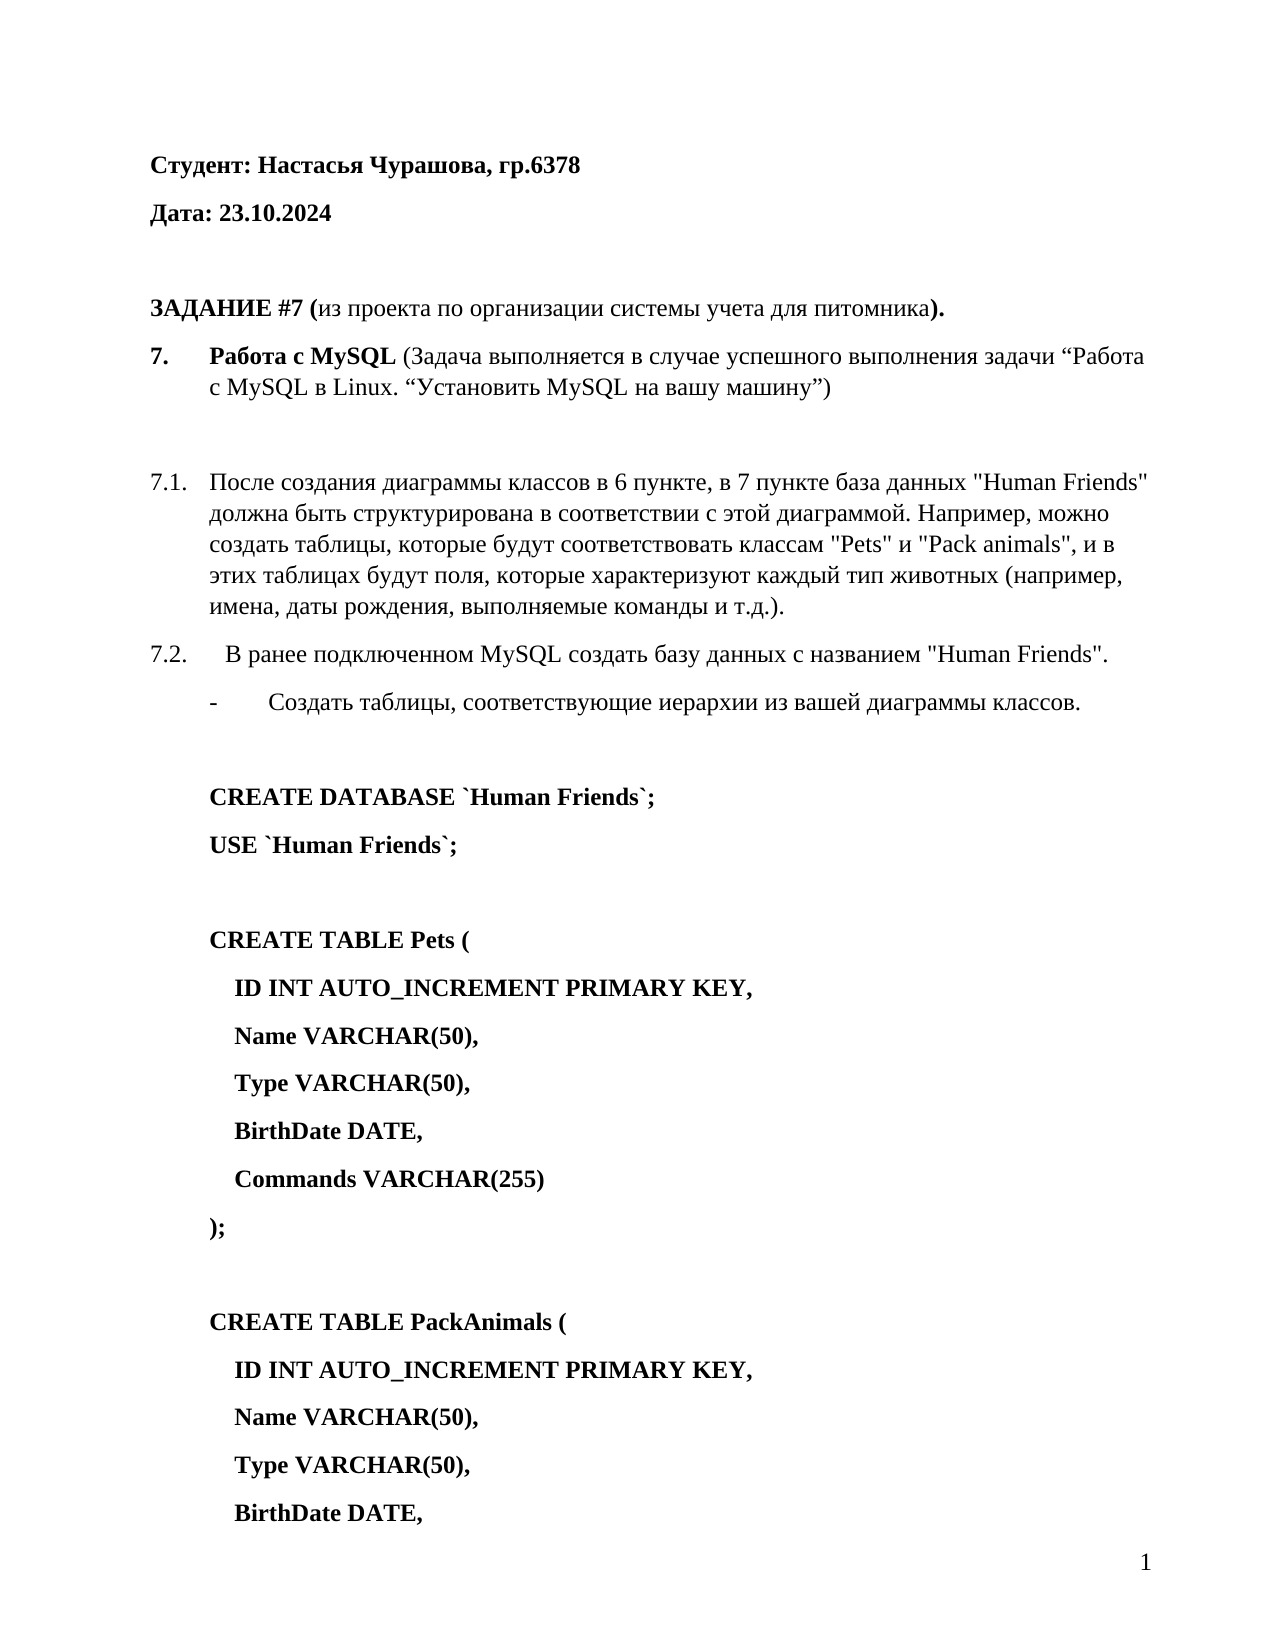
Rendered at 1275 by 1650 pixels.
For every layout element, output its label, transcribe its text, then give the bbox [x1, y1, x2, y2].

text - Создать таблицы, соответствующие иерархии из вашей диаграммы классов. [209, 687, 1152, 716]
text Commands VARCHAR(255) [209, 1164, 1152, 1193]
text Type VARCHAR(50), [209, 1068, 1152, 1097]
text Дата: 23.10.2024 [150, 198, 1152, 226]
text ); [209, 1212, 1152, 1240]
text BirthDate DATE, [209, 1498, 1152, 1527]
text Name VARCHAR(50), [209, 1402, 1152, 1431]
text Type VARCHAR(50), [209, 1450, 1152, 1479]
text ID INT AUTO_INCREMENT PRIMARY KEY, [209, 1355, 1152, 1383]
text Студент: Настасья Чурашова, гр.6378 [150, 150, 1152, 179]
text BirthDate DATE, [209, 1116, 1152, 1145]
text 7.1. После создания диаграммы классов в 6 пункте, в 7 пункте база данных "Human Friends" должна быть структурирована в соответствии с этой диаграммой. Например, можно создать таблицы, которые будут соответствовать классам "Pets" и "Pack animals", и в этих таблицах будут поля, которые характеризуют каждый тип животных (например, имена, даты рождения, выполняемые команды и т.д.). [150, 467, 1152, 620]
text ID INT AUTO_INCREMENT PRIMARY KEY, [209, 973, 1152, 1002]
text CREATE TABLE PackAnimals ( [209, 1307, 1152, 1336]
text 7.2. В ранее подключенном MySQL создать базу данных с названием "Human Friends". [150, 639, 1152, 668]
text Name VARCHAR(50), [209, 1021, 1152, 1049]
text CREATE DATABASE `Human Friends`; [209, 782, 1152, 811]
text USE `Human Friends`; [209, 830, 1152, 859]
text CREATE TABLE Pets ( [209, 925, 1152, 954]
text 7. Работа с MySQL (Задача выполняется в случае успешного выполнения задачи “Работа с MySQL в Linux. “Установить MySQL на вашу машину”) [150, 341, 1152, 401]
text ЗАДАНИЕ #7 (из проекта по организации системы учета для питомника). [150, 293, 1152, 322]
